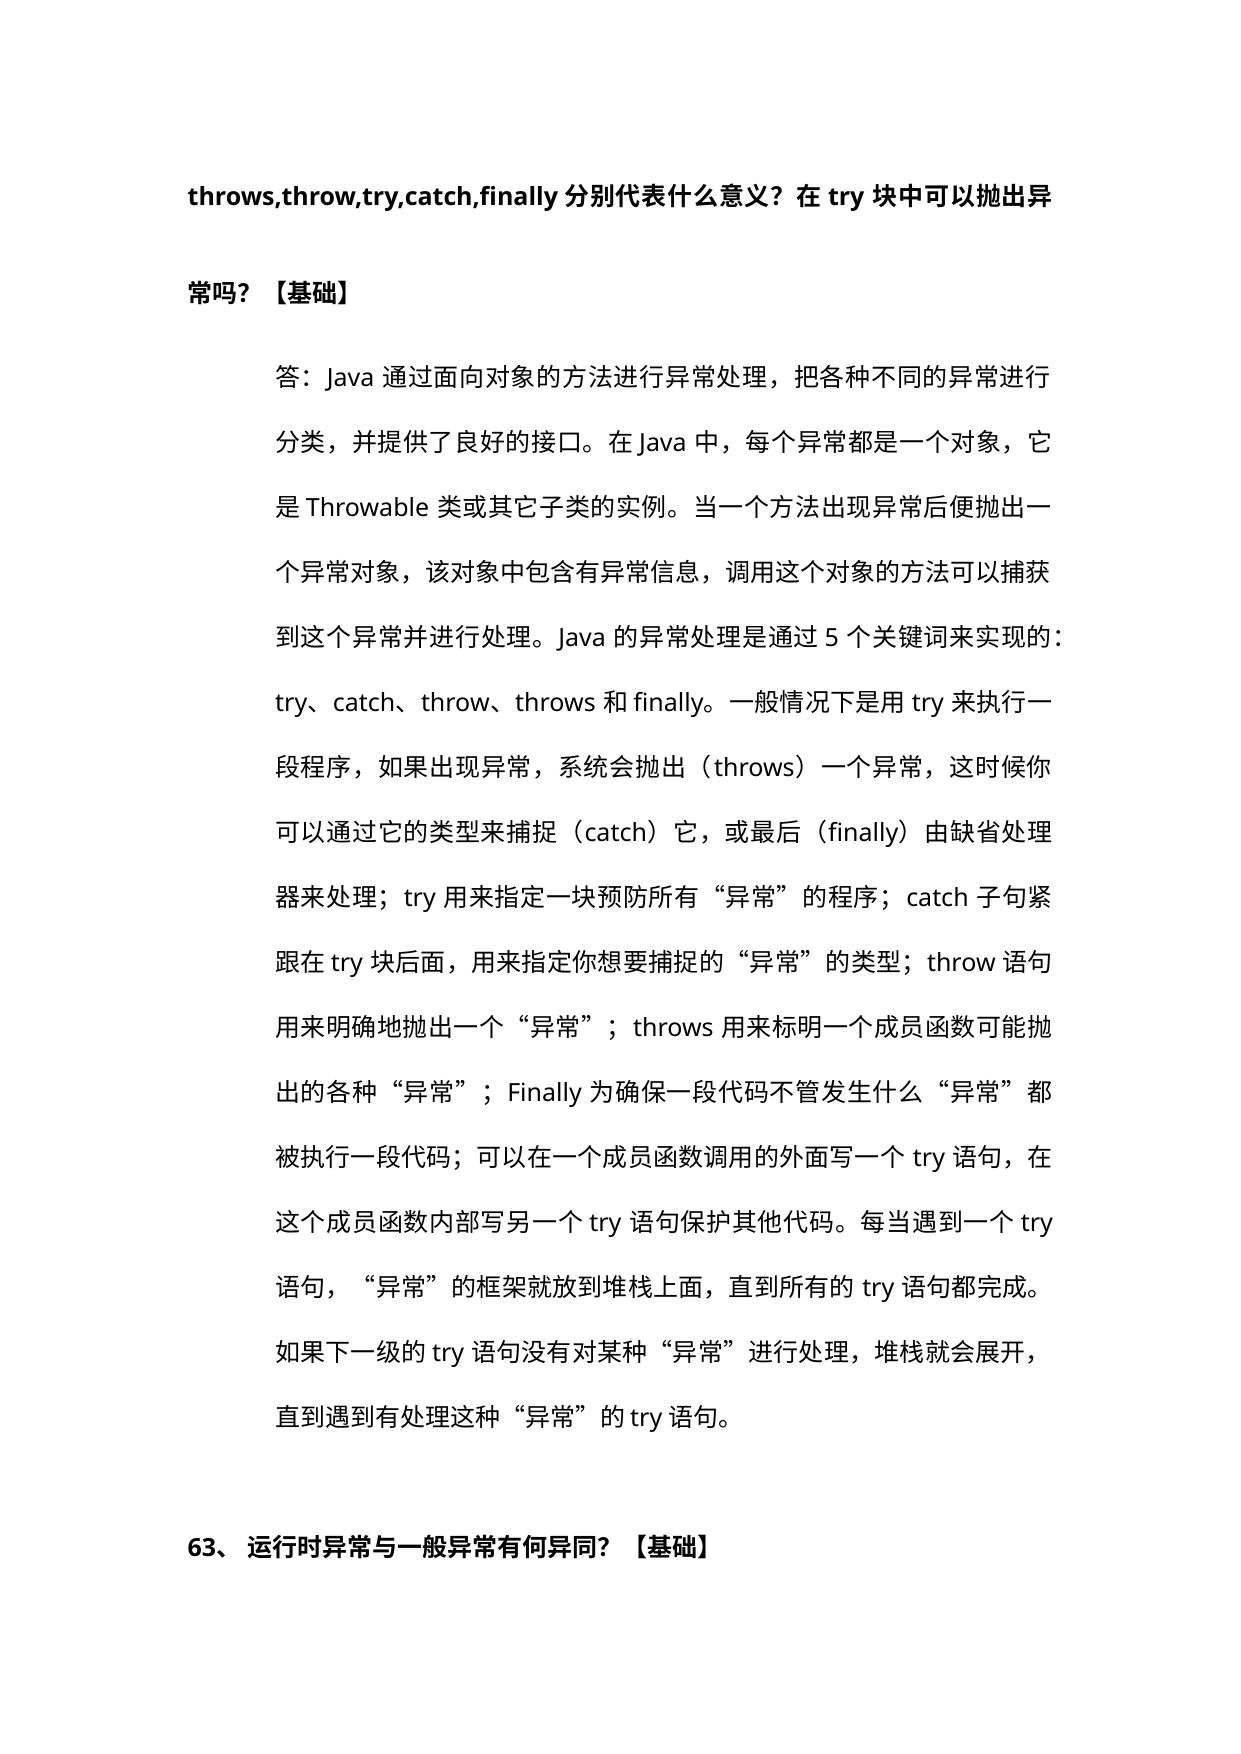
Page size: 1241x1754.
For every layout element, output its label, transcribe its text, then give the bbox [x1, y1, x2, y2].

list 答：Java 通过面向对象的方法进行异常处理，把各种不同的异常进行分类，并提供了良好的接口。在Java 中，每个异常都是一个对象，它是Throwable 类或其它子类的实例。当一个方法出现异常后便抛出一个异常对象，该对象中包含有异常信息，调用这个对象的方法可以捕获到这个异常并进行处理。Java 的异常处理是通过5 个关键词来实现的：try、catch、throw、throws 和finally。一般情况下是用try 来执行一段程序，如果出现异常，系统会抛出（throws）一个异常，这时候你可以通过它的类型来捕捉（catch）它，或最后（finally）由缺省处理器来处理；try 用来指定一块预防所有“异常”的程序；catch 子句紧跟在try 块后面，用来指定你想要捕捉的“异常”的类型；throw 语句用来明确地抛出一个“异常”；throws 用来标明一个成员函数可能抛出的各种“异常”；Finally 为确保一段代码不管发生什么“异常”都被执行一段代码；可以在一个成员函数调用的外面写一个try 语句，在这个成员函数内部写另一个try 语句保护其他代码。每当遇到一个try 语句，“异常”的框架就放到堆栈上面，直到所有的try 语句都完成。如果下一级的try 语句没有对某种“异常”进行处理，堆栈就会展开，直到遇到有处理这种“异常”的try 语句。 [231, 343, 1053, 1448]
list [187, 162, 1053, 324]
list 运行时异常与一般异常有何异同？【基础】 [187, 1513, 1053, 1578]
